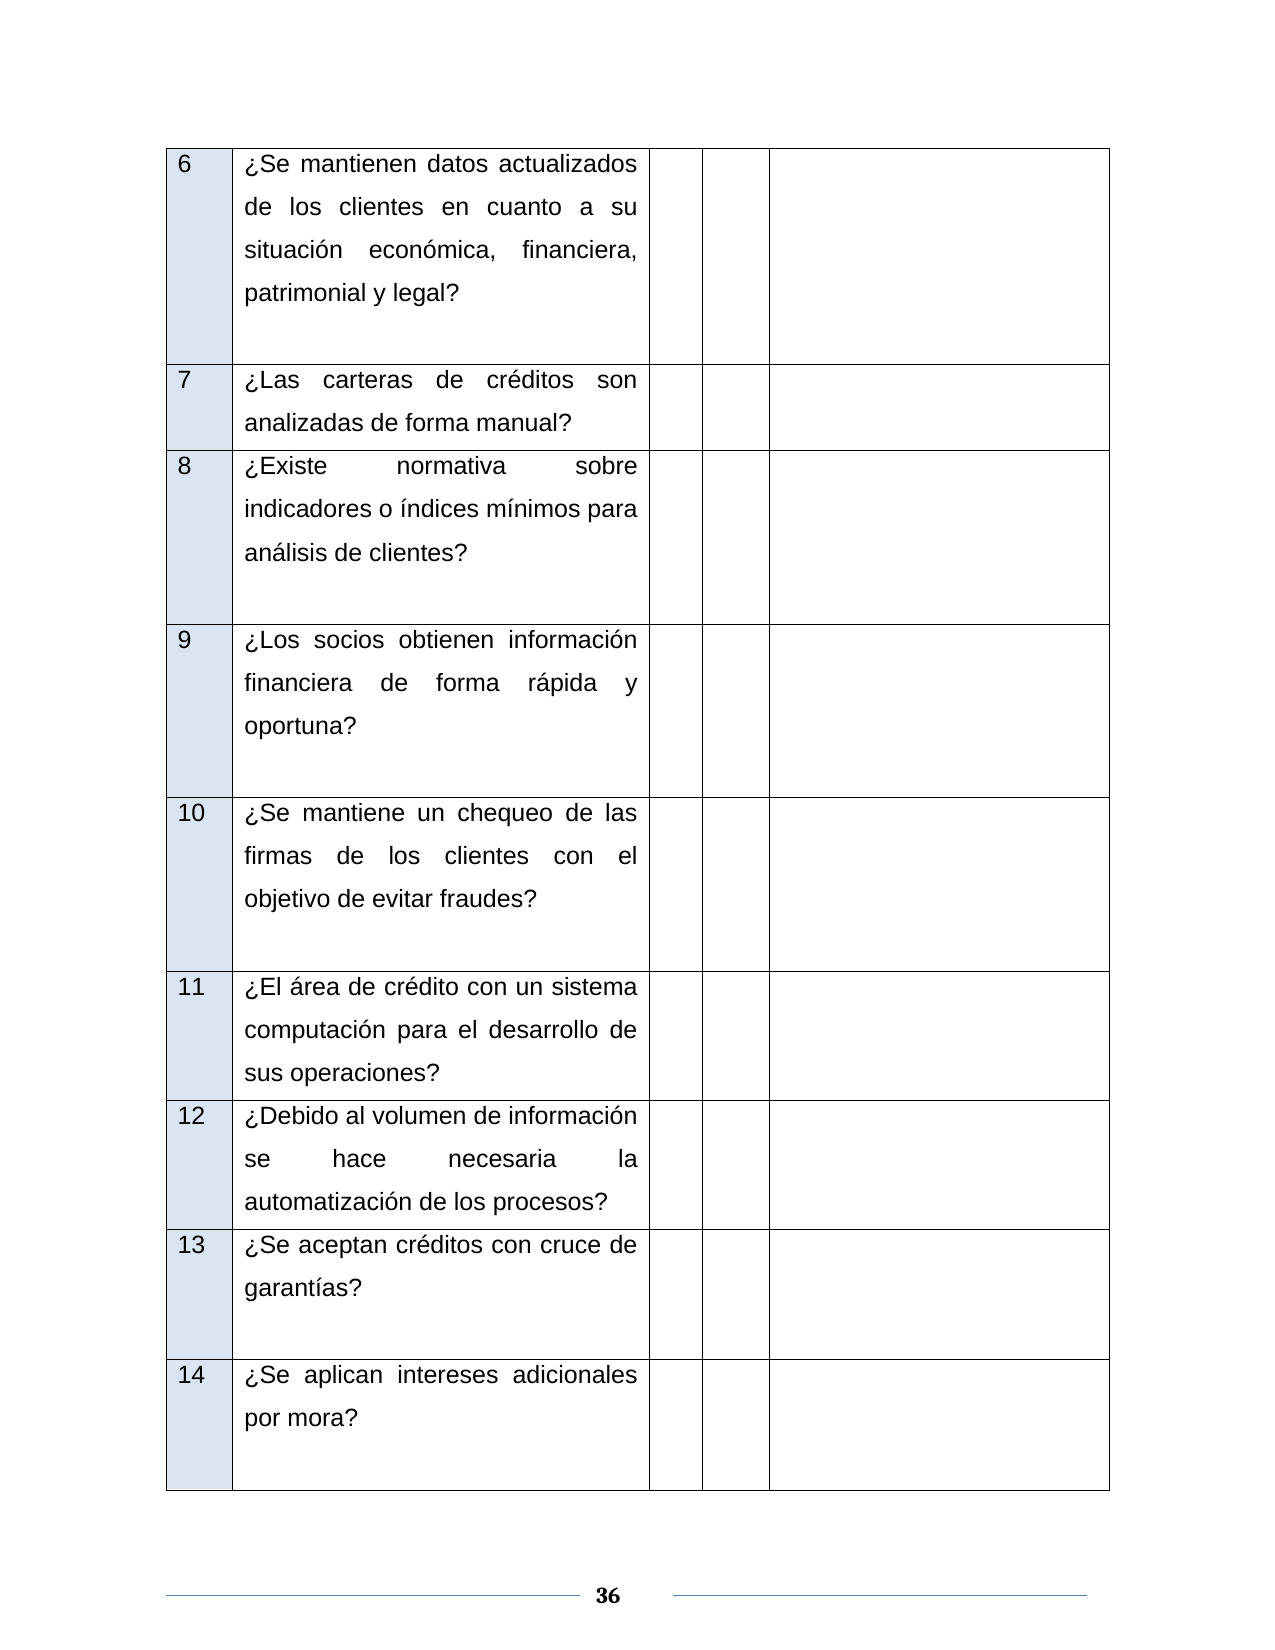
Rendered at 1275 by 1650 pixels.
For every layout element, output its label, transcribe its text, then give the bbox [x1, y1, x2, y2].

table_cell 12 [167, 1101, 232, 1229]
table_cell [770, 451, 1109, 624]
table_cell [650, 365, 702, 450]
table_cell [650, 149, 702, 364]
table_cell [770, 149, 1109, 364]
table_cell 6 [167, 149, 232, 364]
table_cell 9 [167, 625, 232, 797]
table_cell ¿Los socios obtienen información financiera de forma rápida y oportuna? [233, 625, 649, 797]
table_cell ¿Debido al volumen de información se hace necesaria la automatización de los procesos? [233, 1101, 649, 1229]
table_cell [703, 149, 769, 364]
table_cell [770, 1360, 1109, 1489]
table_cell [703, 625, 769, 797]
table_cell [650, 1360, 702, 1489]
table_cell [770, 972, 1109, 1100]
table_cell ¿Las carteras de créditos son analizadas de forma manual? [233, 365, 649, 450]
table_cell ¿Existe normativa sobre indicadores o índices mínimos para análisis de clientes? [233, 451, 649, 624]
table_cell ¿Se mantiene un chequeo de las firmas de los clientes con el objetivo de evitar fraudes? [233, 798, 649, 971]
table_cell ¿Se mantienen datos actualizados de los clientes en cuanto a su situación económica, financiera, patrimonial y legal? [233, 149, 649, 364]
table_cell 14 [167, 1360, 232, 1489]
table_cell [703, 1230, 769, 1359]
table_cell 8 [167, 451, 232, 624]
table_cell [770, 1101, 1109, 1229]
table_cell ¿El área de crédito con un sistema computación para el desarrollo de sus operaciones? [233, 972, 649, 1100]
table_cell [703, 972, 769, 1100]
table_cell [770, 625, 1109, 797]
table_cell [703, 365, 769, 450]
table_cell [650, 1101, 702, 1229]
table_cell [770, 798, 1109, 971]
table_cell 13 [167, 1230, 232, 1359]
table_cell [703, 1360, 769, 1489]
table_cell ¿Se aceptan créditos con cruce de garantías? [233, 1230, 649, 1359]
table_cell [703, 451, 769, 624]
table_cell 11 [167, 972, 232, 1100]
table_cell [703, 1101, 769, 1229]
table_cell [650, 972, 702, 1100]
table_cell 7 [167, 365, 232, 450]
table_cell [650, 625, 702, 797]
table_cell [703, 798, 769, 971]
table_cell 10 [167, 798, 232, 971]
table_cell [650, 798, 702, 971]
table_cell [650, 451, 702, 624]
table_cell [770, 1230, 1109, 1359]
table_cell [650, 1230, 702, 1359]
table_cell ¿Se aplican intereses adicionales por mora? [233, 1360, 649, 1489]
table_cell [770, 365, 1109, 450]
